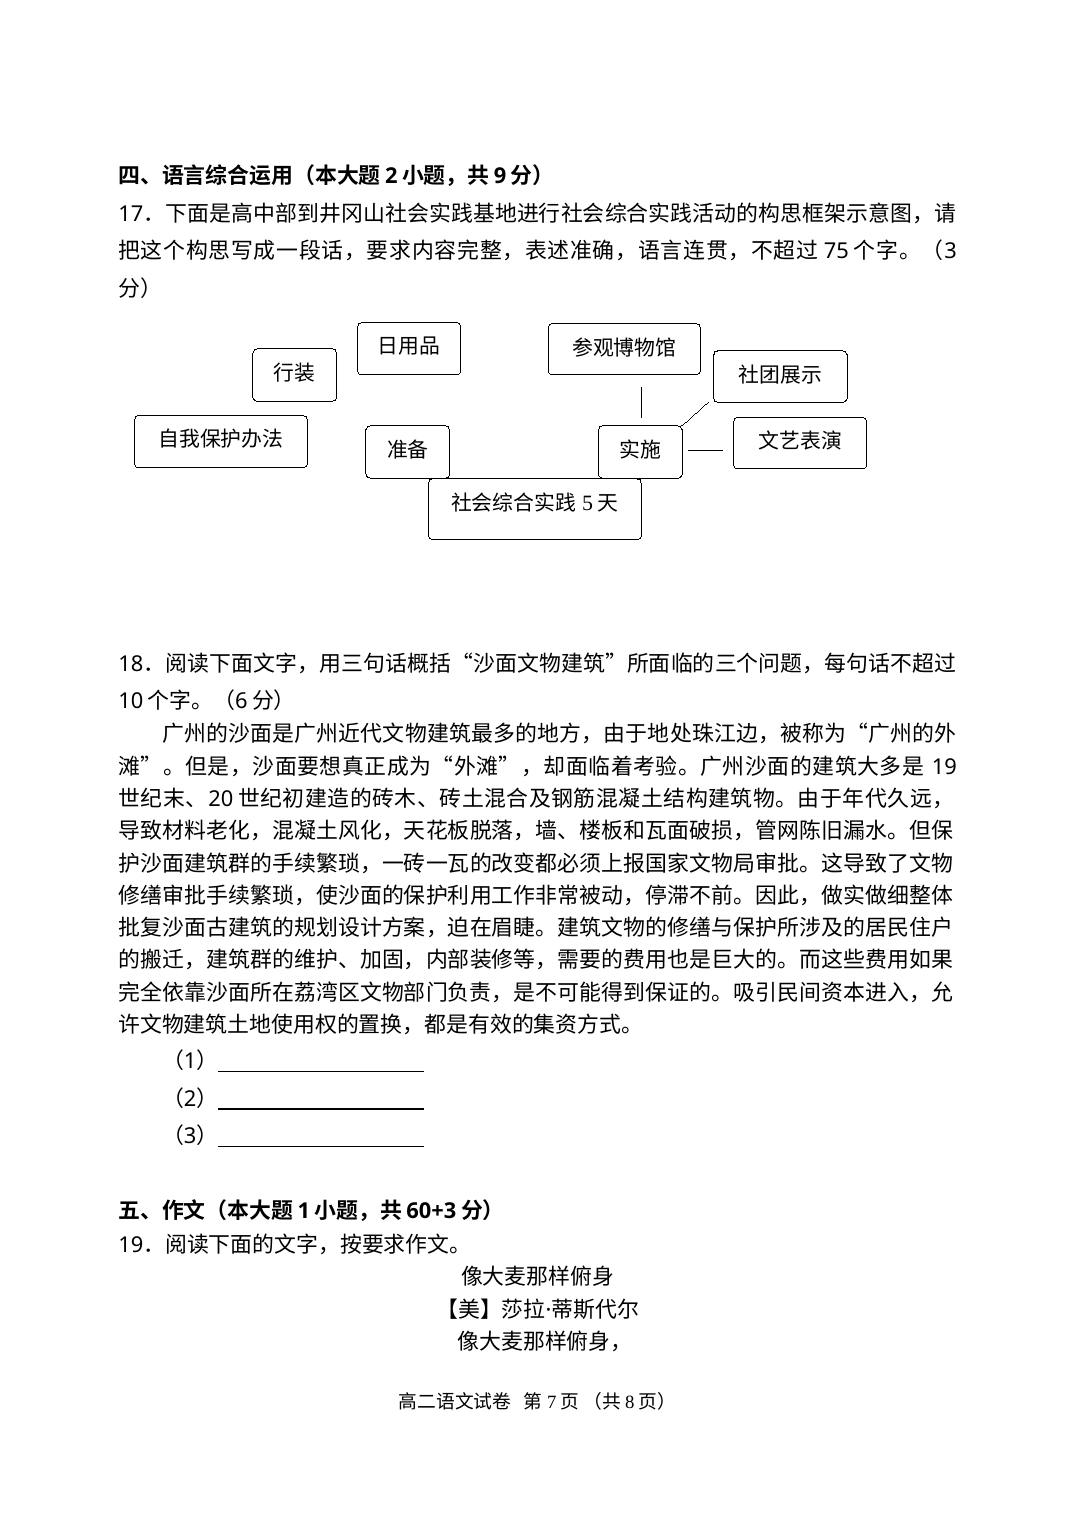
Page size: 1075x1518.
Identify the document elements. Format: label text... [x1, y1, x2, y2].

text 五、作文（本大题1小题，共60+3分） [118, 1189, 957, 1226]
text 17．下面是高中部到井冈山社会实践基地进行社会综合实践活动的构思框架示意图，请把这个构思写成一段话，要求内容完整，表述准确，语言连贯，不超过75个字。（3分） [118, 191, 957, 303]
text 像大麦那样俯身， [118, 1324, 957, 1356]
text 像大麦那样俯身 [118, 1259, 957, 1291]
text （1） [118, 1039, 957, 1076]
text （3） [118, 1114, 957, 1151]
text 广州的沙面是广州近代文物建筑最多的地方，由于地处珠江边，被称为“广州的外滩”。但是，沙面要想真正成为“外滩”，却面临着考验。广州沙面的建筑大多是19世纪末、20世纪初建造的砖木、砖土混合及钢筋混凝土结构建筑物。由于年代久远，导致材料老化，混凝土风化，天花板脱落，墙、楼板和瓦面破损，管网陈旧漏水。但保护沙面建筑群的手续繁琐，一砖一瓦的改变都必须上报国家文物局审批。这导致了文物修缮审批手续繁琐，使沙面的保护利用工作非常被动，停滞不前。因此，做实做细整体批复沙面古建筑的规划设计方案，迫在眉睫。建筑文物的修缮与保护所涉及的居民住户的搬迁，建筑群的维护、加固，内部装修等，需要的费用也是巨大的。而这些费用如果完全依靠沙面所在荔湾区文物部门负责，是不可能得到保证的。吸引民间资本进入，允许文物建筑土地使用权的置换，都是有效的集资方式。 [118, 716, 957, 1039]
text 18．阅读下面文字，用三句话概括“沙面文物建筑”所面临的三个问题，每句话不超过10个字。（6分） [118, 641, 957, 716]
text （2） [118, 1076, 957, 1114]
text 【美】莎拉·蒂斯代尔 [118, 1291, 957, 1324]
text 四、语言综合运用（本大题2小题，共9分） [118, 153, 957, 191]
text 19．阅读下面的文字，按要求作文。 [118, 1226, 957, 1259]
